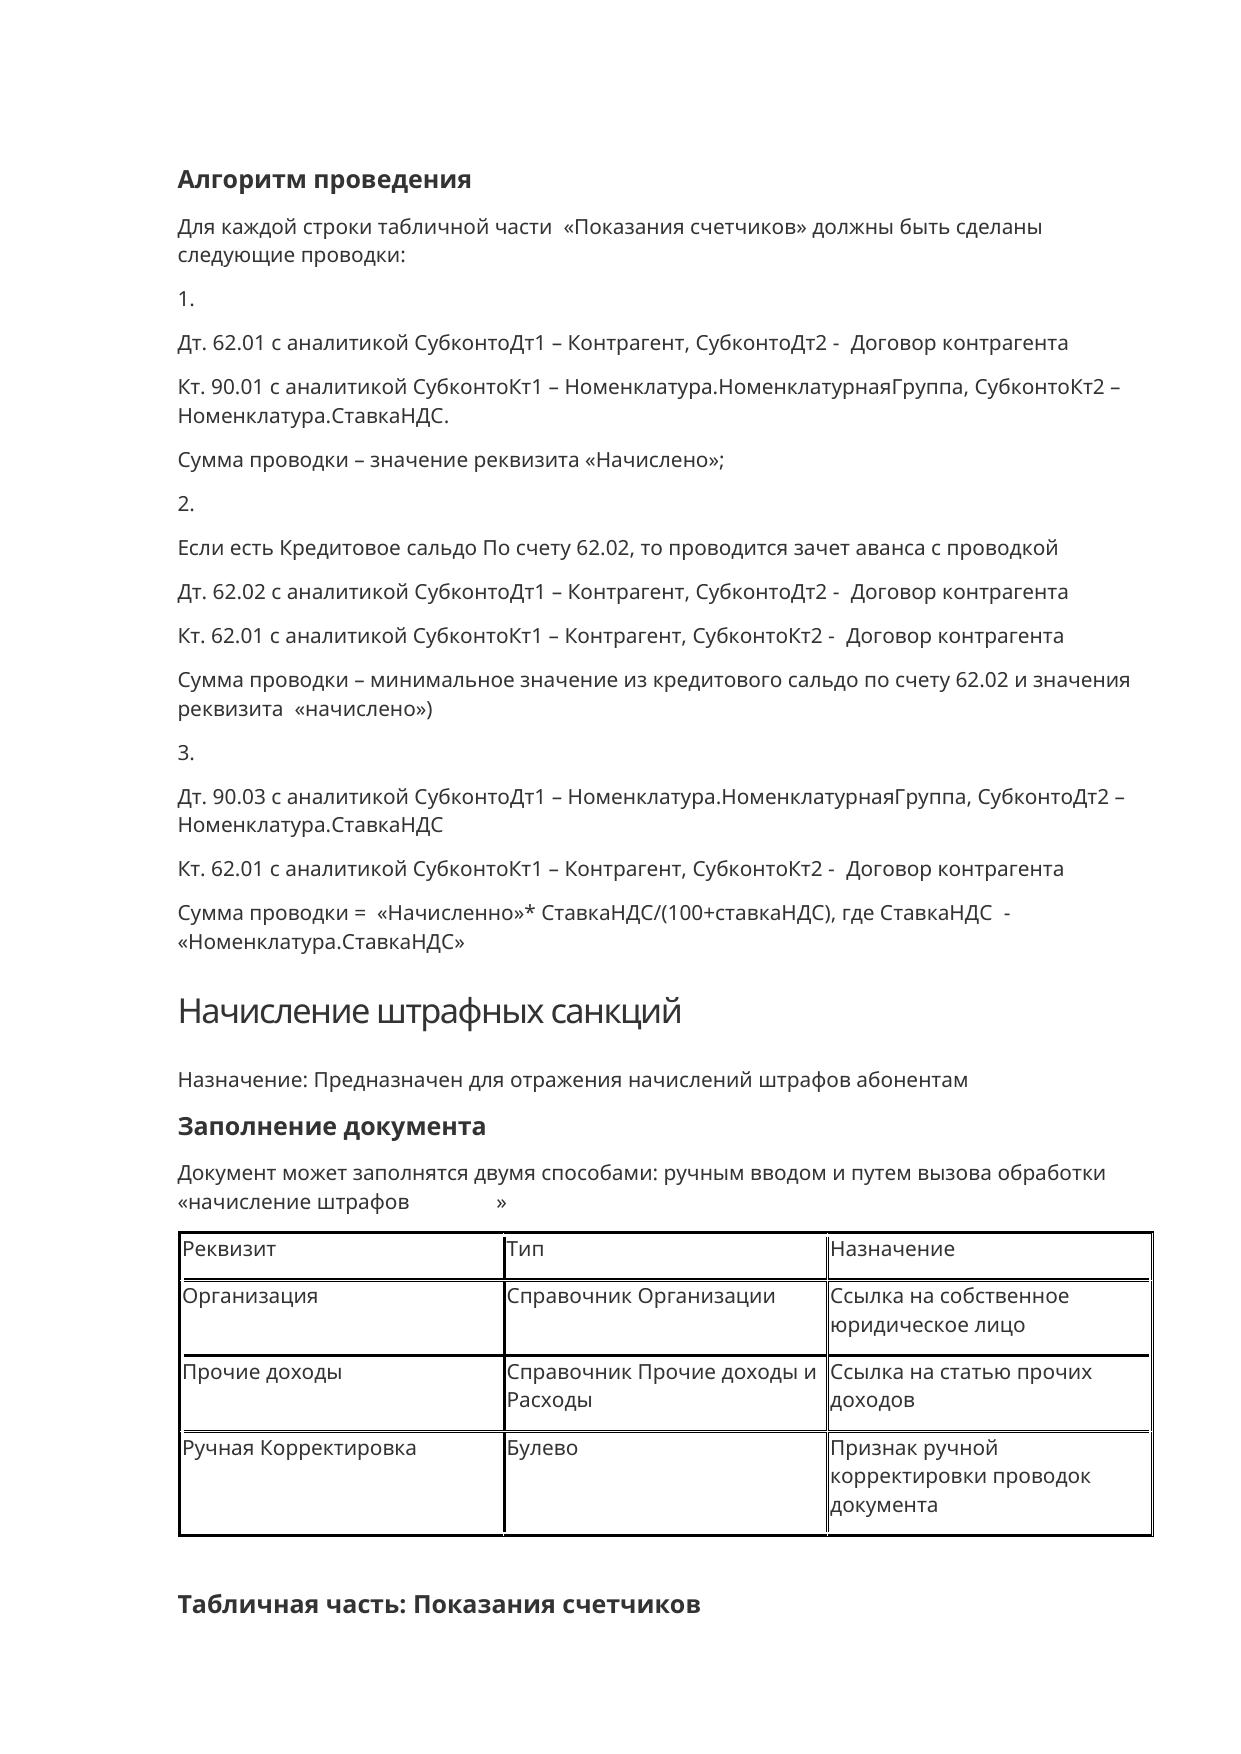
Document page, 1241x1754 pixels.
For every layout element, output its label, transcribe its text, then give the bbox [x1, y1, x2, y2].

text Сумма проводки = «Начисленно»* СтавкаНДС/(100+ставкаНДС), где СтавкаНДС - «Номенклатура.СтавкаНДС» [177, 898, 1152, 955]
table_header Назначение [828, 1234, 1151, 1278]
text Для каждой строки табличной части «Показания счетчиков» должны быть сделаны следующие проводки: [177, 212, 1152, 269]
text Заполнение документа [177, 1109, 1152, 1143]
text Дт. 90.03 с аналитикой СубконтоДт1 – Номенклатура.НоменклатурнаяГруппа, СубконтоДт2 – Номенклатура.СтавкаНДС [177, 782, 1152, 839]
text 3. [177, 738, 1152, 766]
table_cell Прочие доходы [181, 1354, 503, 1430]
text Табличная часть: Показания счетчиков [177, 1587, 1152, 1621]
text Назначение: Предназначен для отражения начислений штрафов абонентам [177, 1065, 1152, 1093]
text Кт. 90.01 с аналитикой СубконтоКт1 – Номенклатура.НоменклатурнаяГруппа, СубконтоКт2 – Номенклатура.СтавкаНДС. [177, 372, 1152, 429]
table_header Реквизит [181, 1233, 504, 1278]
table_cell Справочник Организации [506, 1282, 826, 1354]
text 2. [177, 489, 1152, 517]
text Документ может заполнятся двумя способами: ручным вводом и путем вызова обработки «начисление штрафов » [177, 1158, 1152, 1215]
table_cell Справочник Прочие доходы и Расходы [506, 1357, 826, 1430]
table_header Тип [504, 1234, 828, 1278]
text Начисление штрафных санкций [177, 987, 1152, 1033]
text Кт. 62.01 с аналитикой СубконтоКт1 – Контрагент, СубконтоКт2 - Договор контрагента [177, 854, 1152, 883]
table_cell Организация [181, 1278, 503, 1354]
table_cell Булево [504, 1433, 828, 1534]
text Алгоритм проведения [177, 162, 1152, 196]
table_cell Признак ручной корректировки проводок документа [828, 1430, 1152, 1534]
table_cell Ссылка на статью прочих доходов [829, 1354, 1151, 1430]
table_cell Ссылка на собственное юридическое лицо [829, 1278, 1151, 1354]
table_cell Ручная Корректировка [180, 1430, 504, 1534]
text Дт. 62.02 с аналитикой СубконтоДт1 – Контрагент, СубконтоДт2 - Договор контрагента [177, 577, 1152, 606]
text Сумма проводки – минимальное значение из кредитового сальдо по счету 62.02 и значения реквизита «начислено») [177, 665, 1152, 722]
text 1. [177, 284, 1152, 313]
text Кт. 62.01 с аналитикой СубконтоКт1 – Контрагент, СубконтоКт2 - Договор контрагента [177, 621, 1152, 650]
text Дт. 62.01 с аналитикой СубконтоДт1 – Контрагент, СубконтоДт2 - Договор контрагента [177, 328, 1152, 357]
text Сумма проводки – значение реквизита «Начислено»; [177, 445, 1152, 473]
text Если есть Кредитовое сальдо По счету 62.02, то проводится зачет аванса с проводкой [177, 533, 1152, 562]
